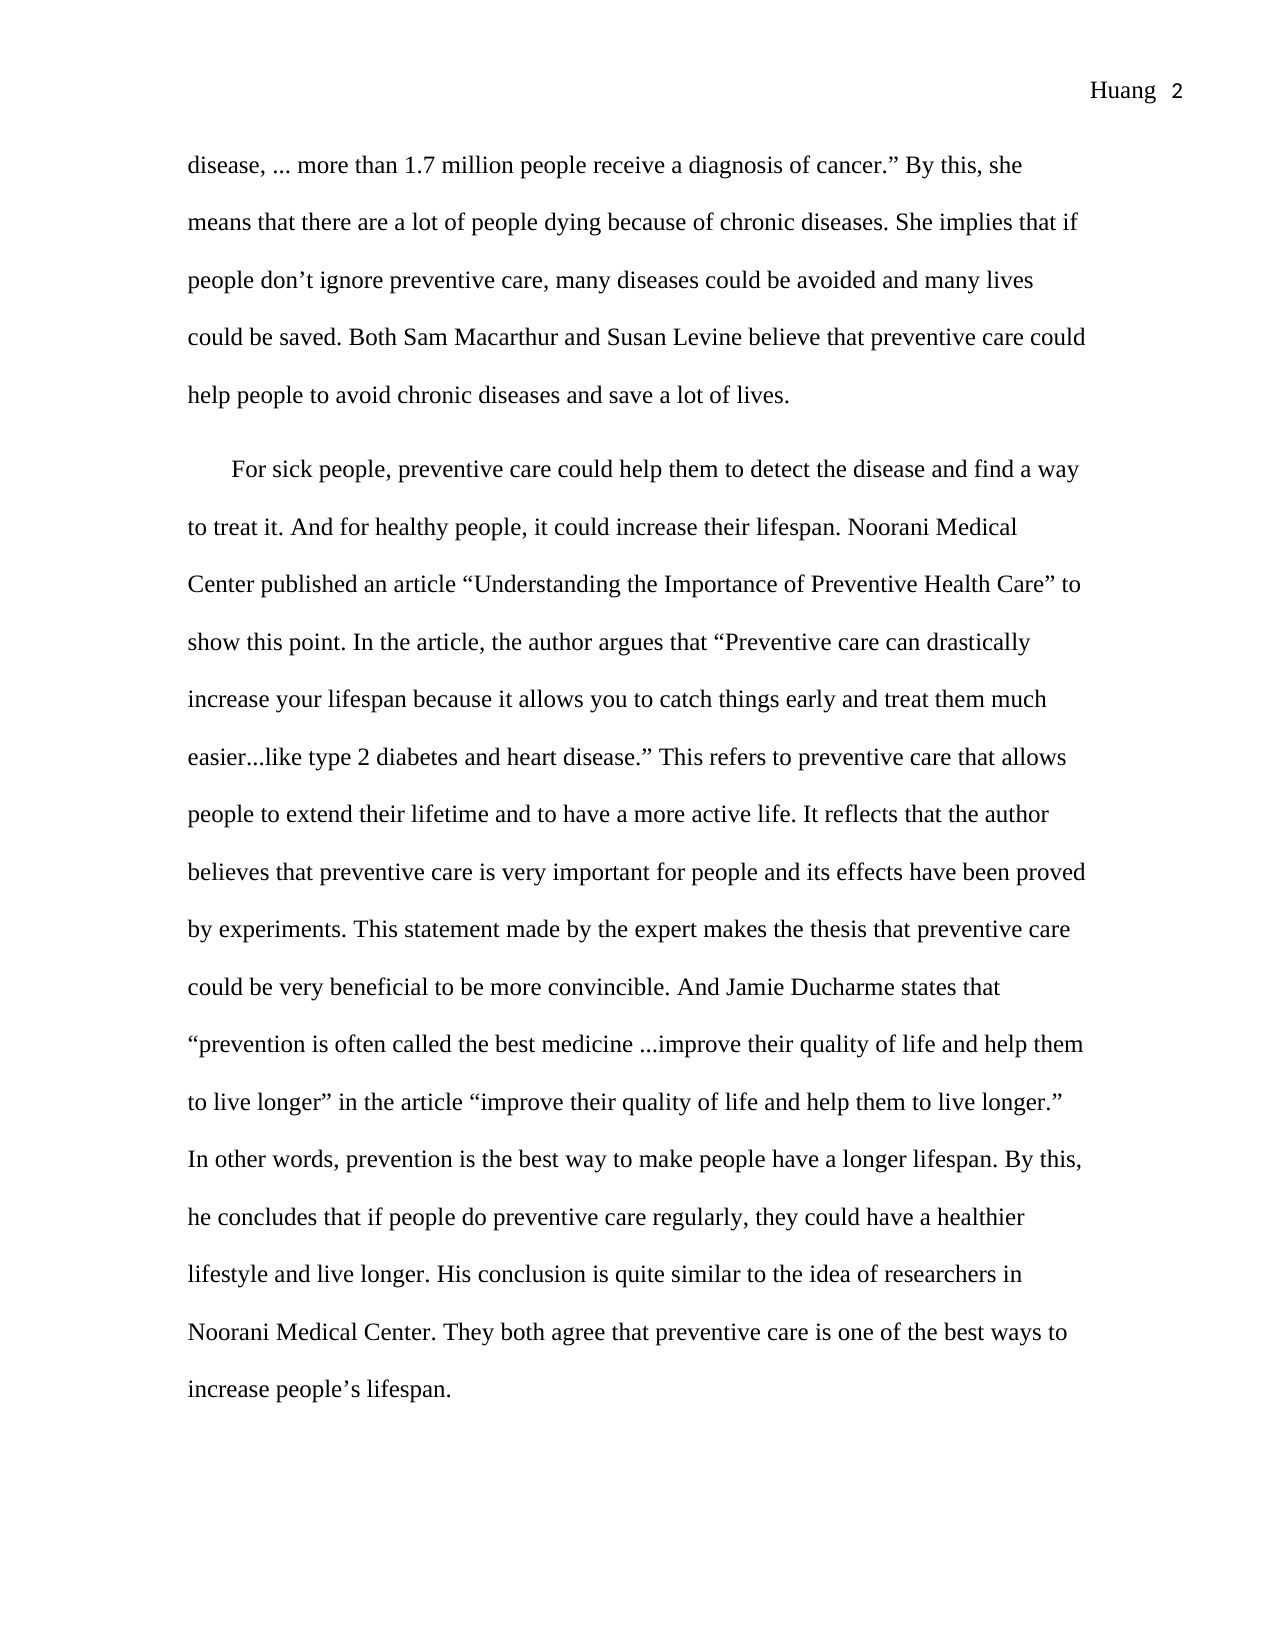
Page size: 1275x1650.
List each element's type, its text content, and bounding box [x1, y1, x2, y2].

text For sick people, preventive care could help them to detect the disease and find a way to treat it. And for healthy people, it could increase their lifespan. Noorani Medical Center published an article “Understanding the Importance of Preventive Health Care” to show this point. In the article, the author argues that “Preventive care can drastically increase your lifespan because it allows you to catch things early and treat them much easier...like type 2 diabetes and heart disease.” This refers to preventive care that allows people to extend their lifetime and to have a more active life. It reflects that the author believes that preventive care is very important for people and its effects have been proved by experiments. This statement made by the expert makes the thesis that preventive care could be very beneficial to be more convincible. And Jamie Ducharme states that “prevention is often called the best medicine ...improve their quality of life and help them to live longer” in the article “improve their quality of life and help them to live longer.” In other words, prevention is the best way to make people have a longer lifespan. By this, he concludes that if people do preventive care regularly, they could have a healthier lifestyle and live longer. His conclusion is quite similar to the idea of researchers in Noorani Medical Center. They both agree that preventive care is one of the best ways to increase people’s lifespan. [187, 454, 1087, 1403]
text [187, 150, 1087, 409]
